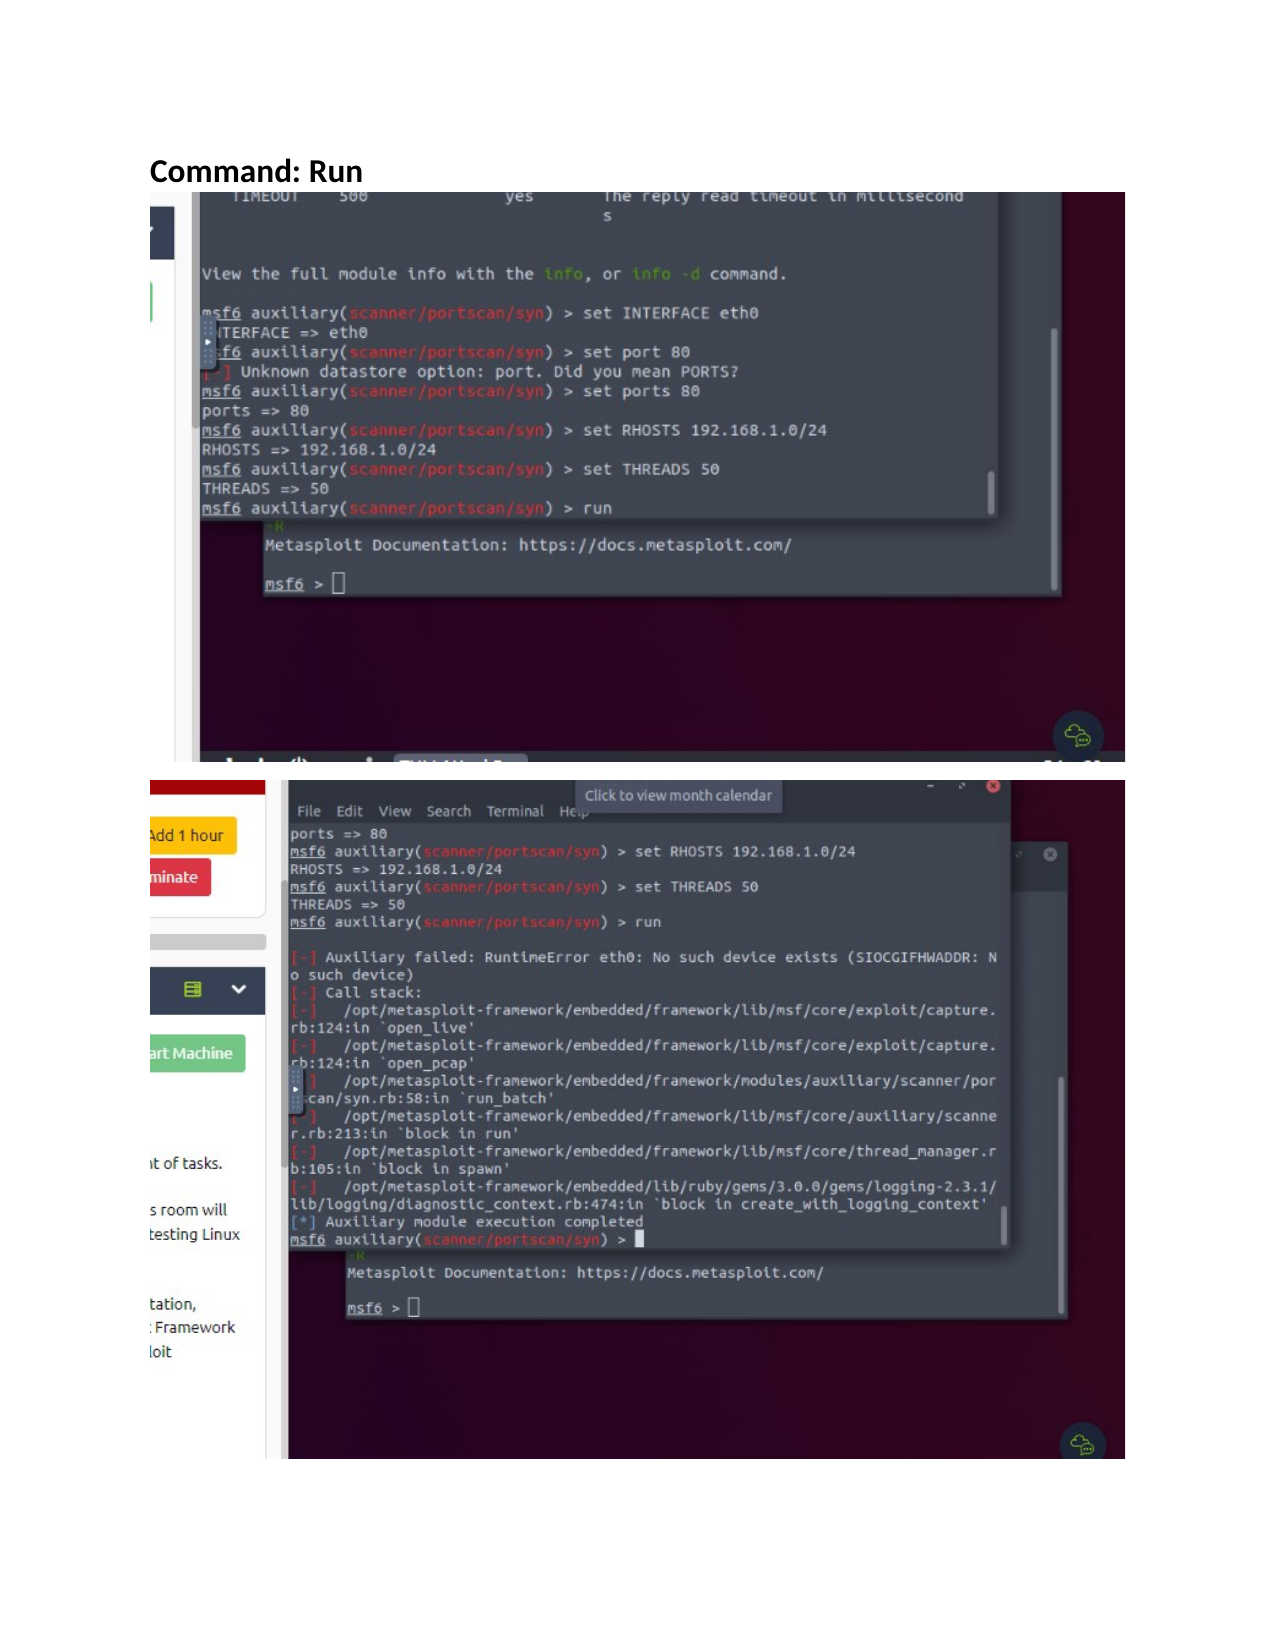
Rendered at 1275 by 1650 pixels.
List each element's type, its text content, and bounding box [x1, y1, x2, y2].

picture [150, 192, 1125, 762]
picture [150, 780, 1125, 1459]
text Command: Run [150, 150, 1125, 192]
